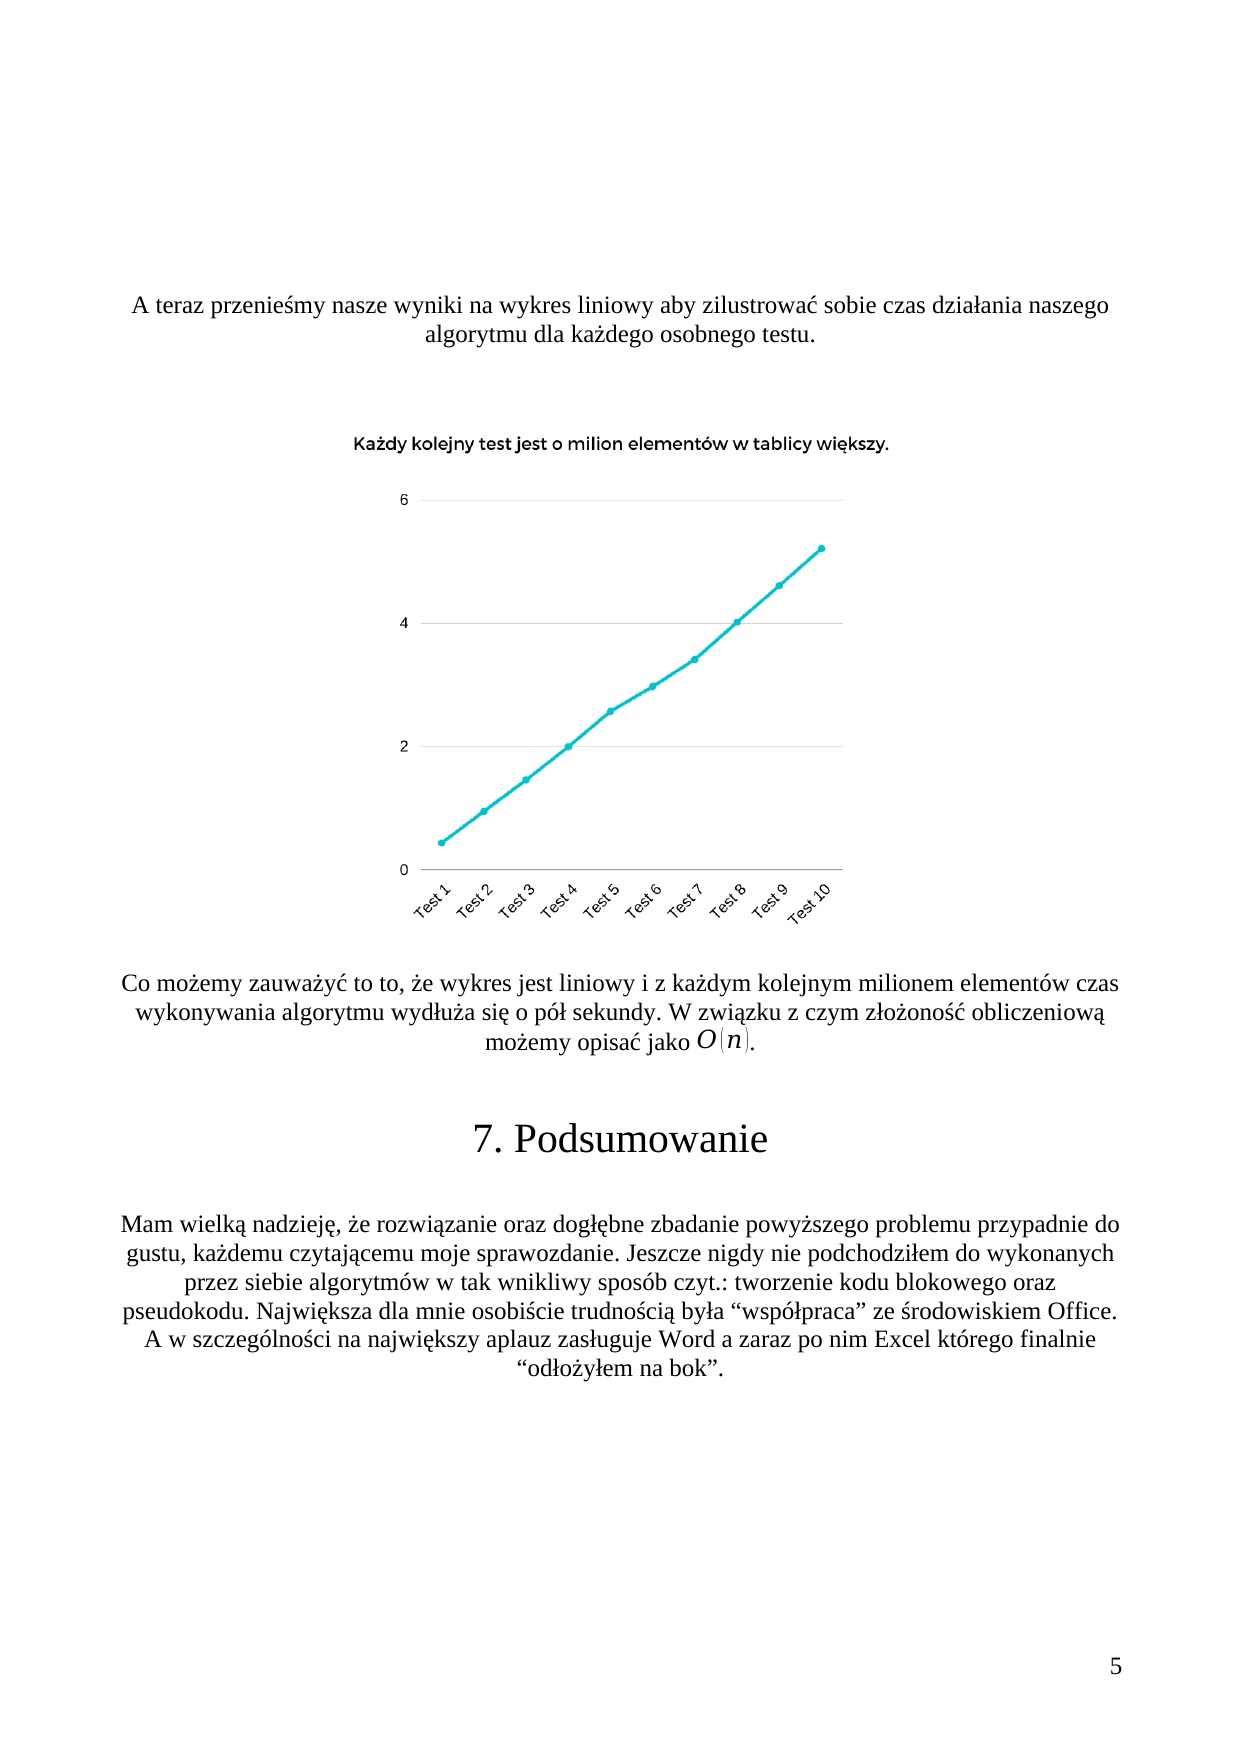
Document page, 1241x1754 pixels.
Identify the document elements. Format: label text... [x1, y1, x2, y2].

text 7. Podsumowanie [118, 1114, 1122, 1162]
text Mam wielką nadzieję, że rozwiązanie oraz dogłębne zbadanie powyższego problemu przypadnie do gustu, każdemu czytającemu moje sprawozdanie. Jeszcze nigdy nie podchodziłem do wykonanych przez siebie algorytmów w tak wnikliwy sposób czyt.: tworzenie kodu blokowego oraz pseudokodu. Największa dla mnie osobiście trudnością była “współpraca” ze środowiskiem Office. A w szczególności na największy aplauz zasługuje Word a zaraz po nim Excel którego finalnie “odłożyłem na bok”. [118, 1209, 1122, 1382]
text Co możemy zauważyć to to, że wykres jest liniowy i z każdym kolejnym milionem elementów czas wykonywania algorytmu wydłuża się o pół sekundy. W związku z czym złożoność obliczeniową możemy opisać jako . [118, 968, 1122, 1056]
text A teraz przenieśmy nasze wyniki na wykres liniowy aby zilustrować sobie czas działania naszego algorytmu dla każdego osobnego testu. [118, 291, 1122, 348]
